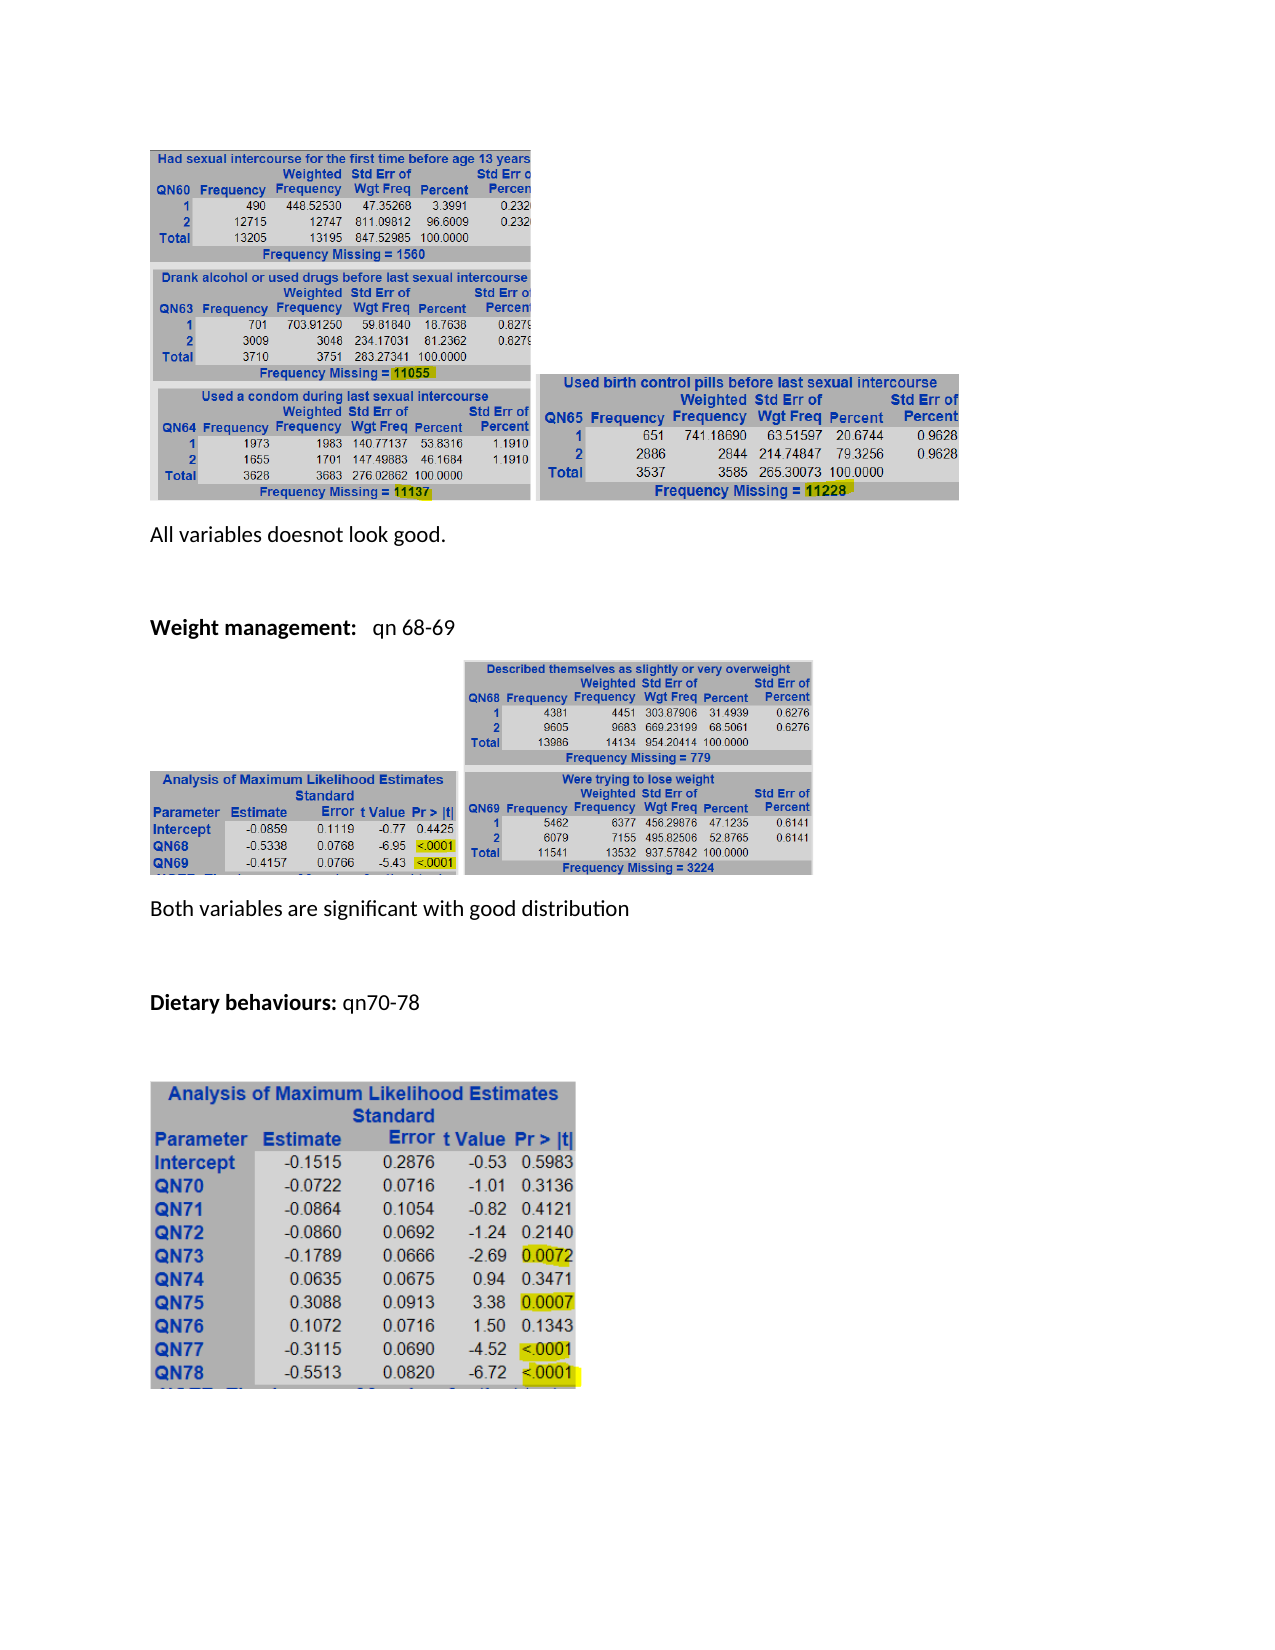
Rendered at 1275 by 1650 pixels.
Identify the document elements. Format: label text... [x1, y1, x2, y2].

text Dietary behaviours: qn70-78 [150, 988, 1125, 1016]
text Both variables are significant with good distribution [150, 894, 1125, 922]
picture [150, 771, 459, 875]
text Weight management: qn 68-69 [150, 613, 1125, 642]
picture [463, 660, 814, 875]
picture [535, 374, 959, 501]
picture [150, 150, 531, 501]
text All variables doesnot look good. [150, 520, 1125, 548]
picture [150, 1081, 582, 1389]
